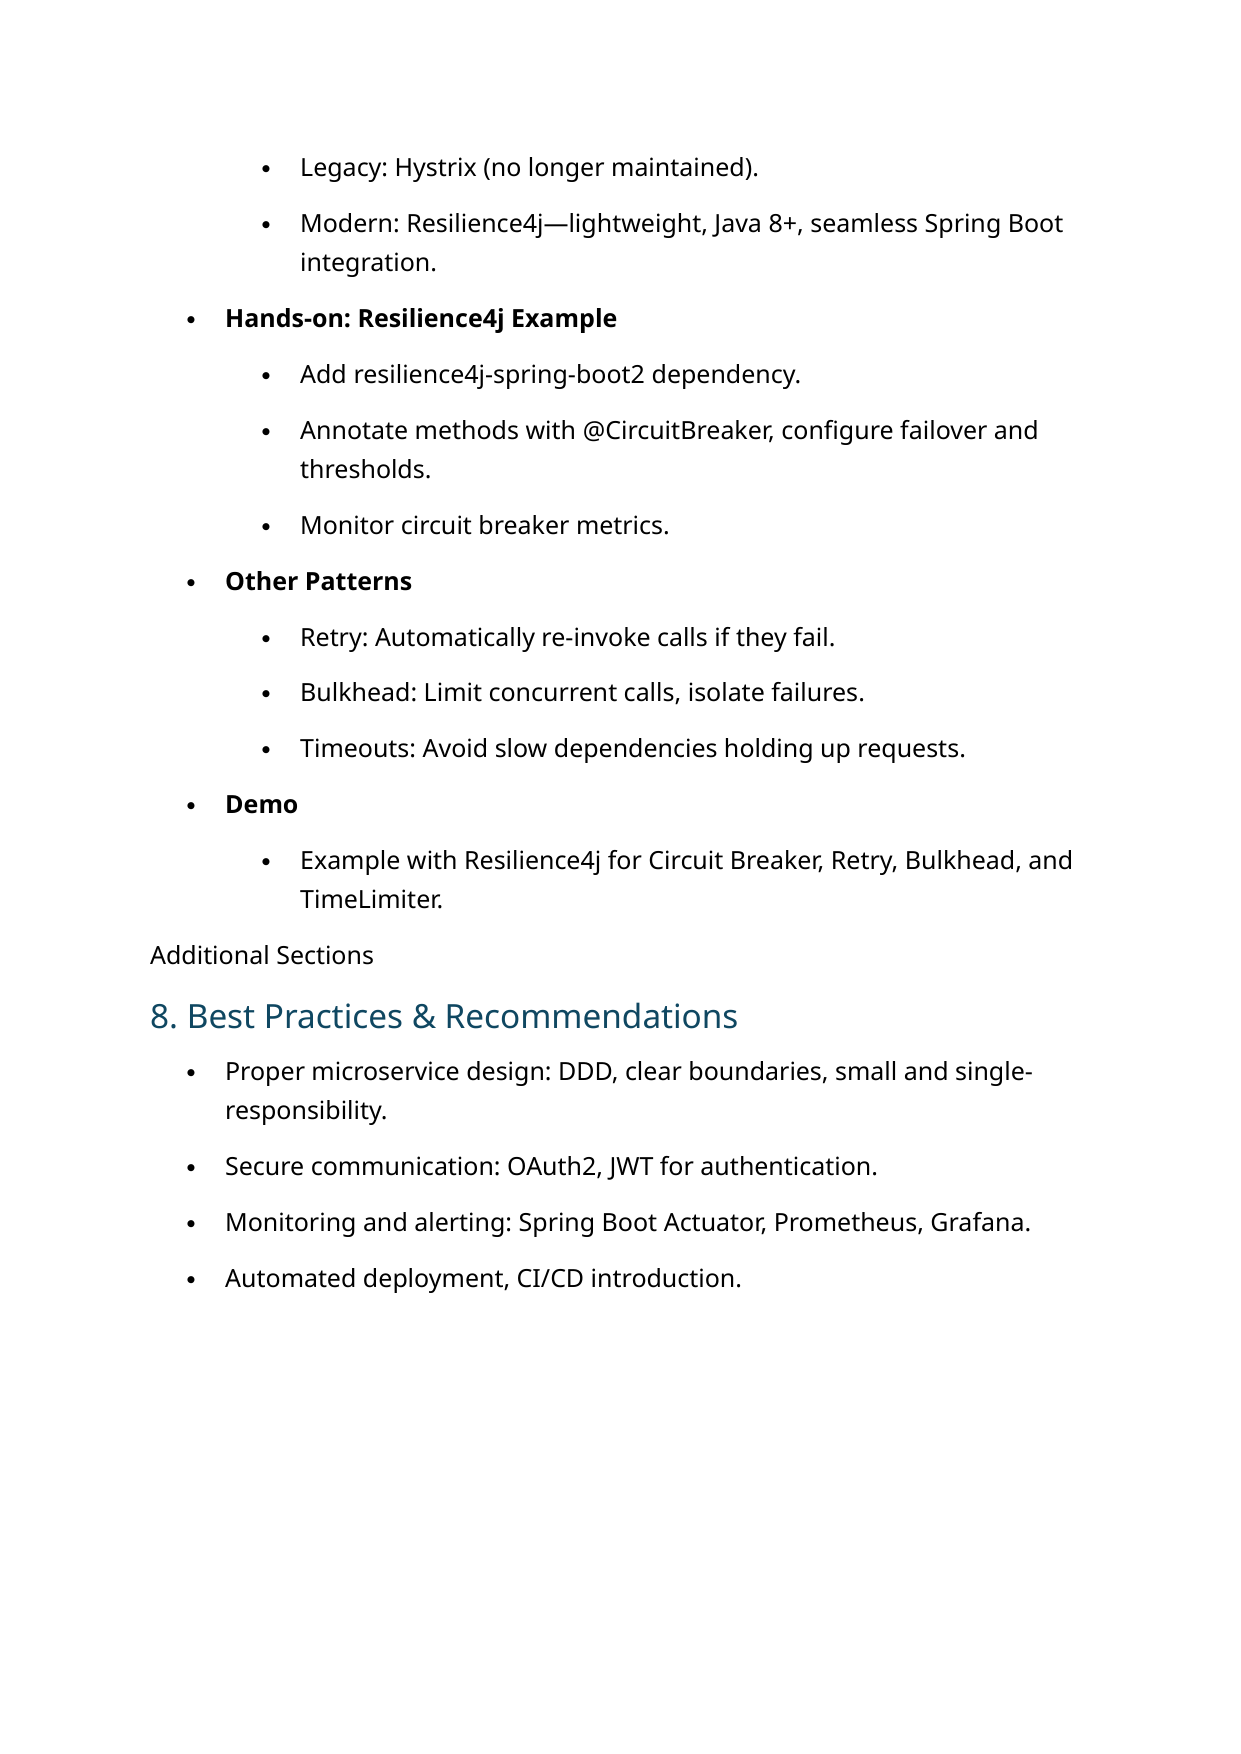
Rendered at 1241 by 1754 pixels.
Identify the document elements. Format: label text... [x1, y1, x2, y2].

list Add resilience4j-spring-boot2 dependency. [262, 357, 1090, 391]
list Hands-on: Resilience4j Example [187, 301, 1090, 335]
list Monitor circuit breaker metrics. [262, 507, 1090, 542]
list Example with Resilience4j for Circuit Breaker, Retry, Bulkhead, and TimeLimiter. [262, 842, 1090, 916]
list Timeouts: Avoid slow dependencies holding up requests. [262, 731, 1090, 765]
list Monitoring and alerting: Spring Boot Actuator, Prometheus, Grafana. [187, 1205, 1090, 1239]
list Annotate methods with @CircuitBreaker, configure failover and thresholds. [262, 412, 1090, 486]
list Automated deployment, CI/CD introduction. [187, 1261, 1090, 1294]
list Modern: Resilience4j—lightweight, Java 8+, seamless Spring Boot integration. [262, 206, 1090, 279]
list Secure communication: OAuth2, JWT for authentication. [187, 1149, 1090, 1183]
list Bulkhead: Limit concurrent calls, isolate failures. [262, 675, 1090, 709]
list Proper microservice design: DDD, clear boundaries, small and single-responsibility. [187, 1054, 1090, 1127]
subtitle 8. Best Practices & Recommendations [150, 993, 1090, 1039]
list Demo [187, 787, 1090, 821]
list Retry: Automatically re-invoke calls if they fail. [262, 619, 1090, 653]
text Additional Sections [150, 937, 1090, 972]
list Other Patterns [187, 563, 1090, 597]
list Legacy: Hystrix (no longer maintained). [262, 150, 1090, 184]
